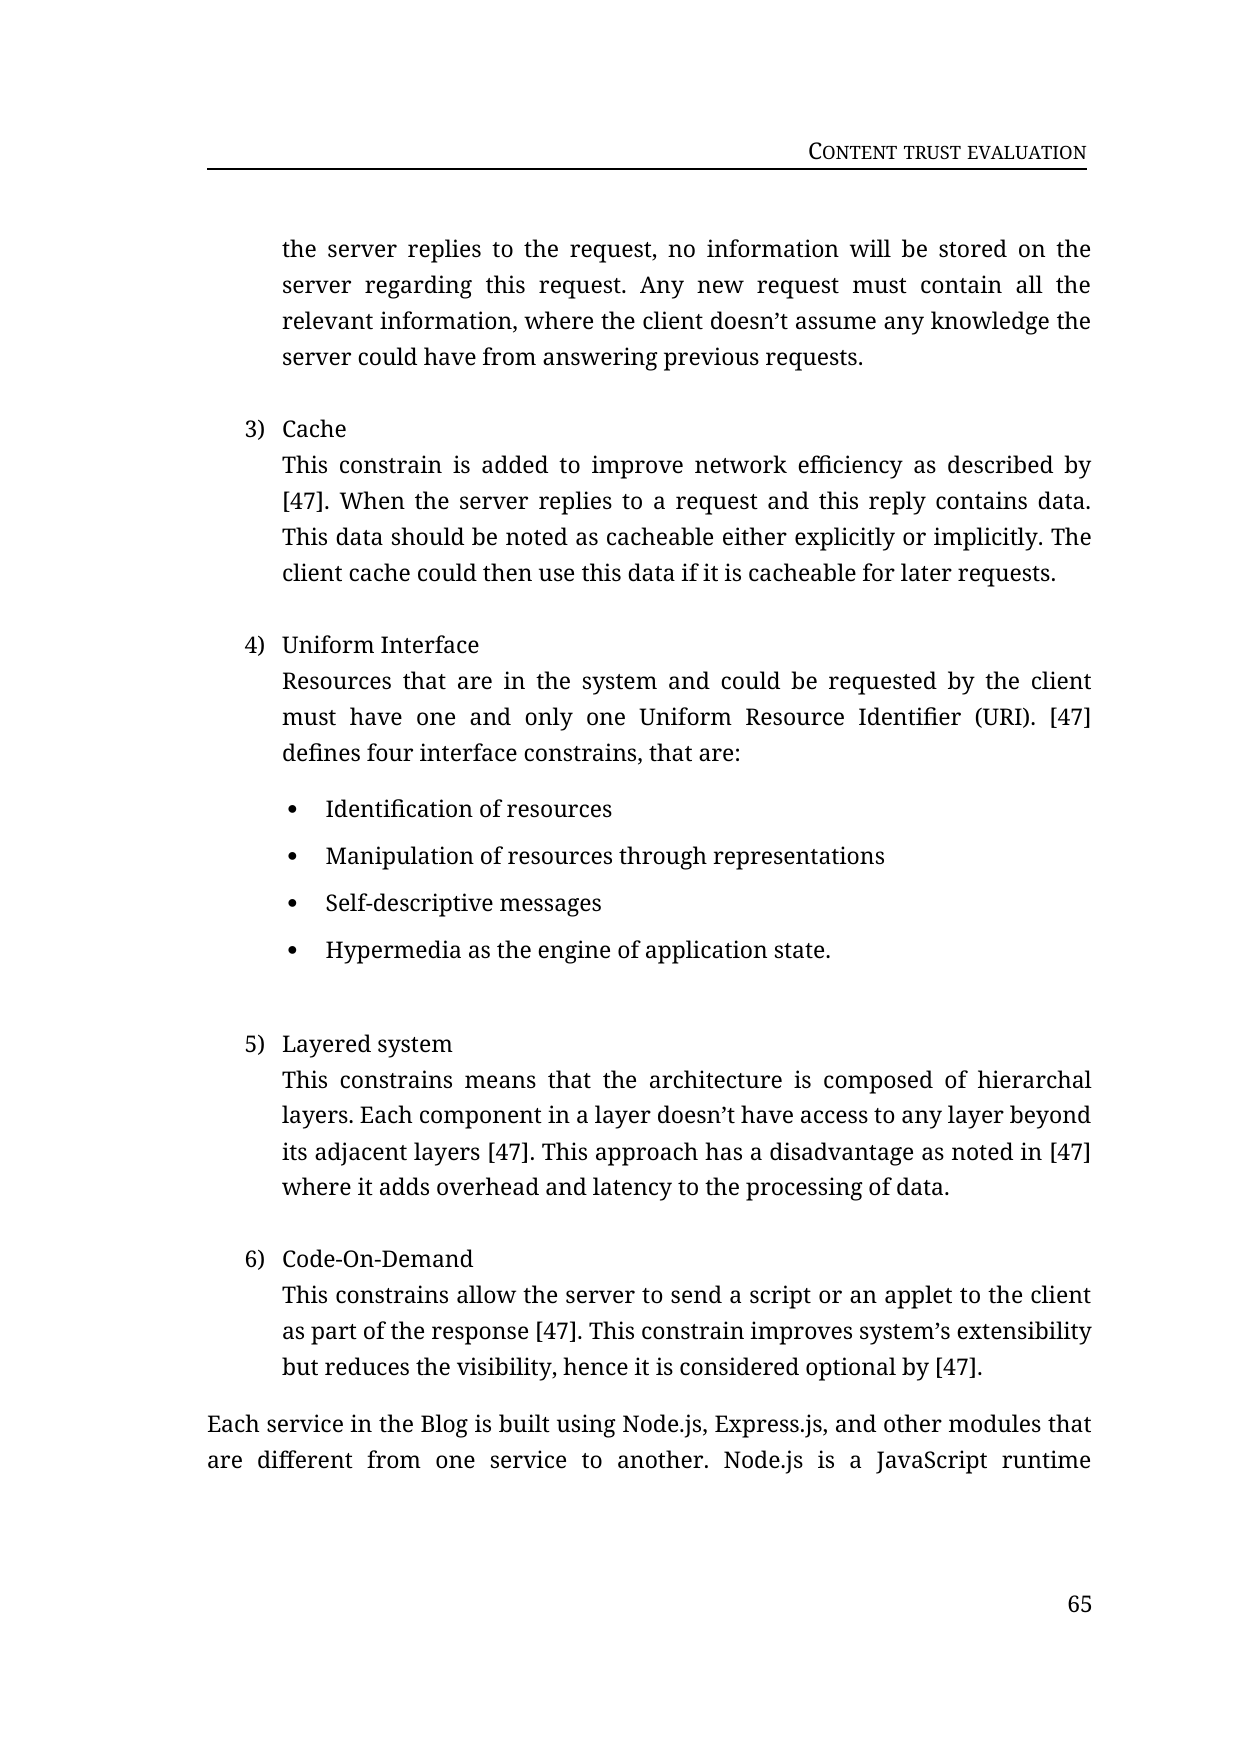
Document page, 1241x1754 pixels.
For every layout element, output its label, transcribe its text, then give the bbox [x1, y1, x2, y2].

list Hypermedia as the engine of application state. [288, 934, 1092, 965]
list Manipulation of resources through representations [288, 840, 1092, 871]
list Identification of resources [288, 793, 1092, 824]
list Resources that are in the system and could be requested by the client must have one and only one Uniform Resource Identifier (URI). [47] defines four interface constrains, that are: [282, 664, 1092, 768]
list Self-descriptive messages [288, 887, 1092, 918]
list Layered system [244, 1028, 1092, 1059]
list Uniform Interface [244, 629, 1092, 660]
list This constrains means that the architecture is composed of hierarchal layers. Each component in a layer doesn’t have access to any layer beyond its adjacent layers [47]. This approach has a disadvantage as noted in [47] where it adds overhead and latency to the processing of data. [282, 1063, 1092, 1203]
list This constrain is added to improve network efficiency as described by [47]. When the server replies to a request and this reply contains data. This data should be noted as cacheable either explicitly or implicitly. The client cache could then use this data if it is cacheable for later requests. [282, 449, 1092, 588]
list Cache [244, 413, 1092, 444]
list Code-On-Demand [244, 1243, 1092, 1274]
list This constrains allow the server to send a script or an applet to the client as part of the response [47]. This constrain improves system’s extensibility but reduces the visibility, hence it is considered optional by [47]. [282, 1279, 1092, 1382]
